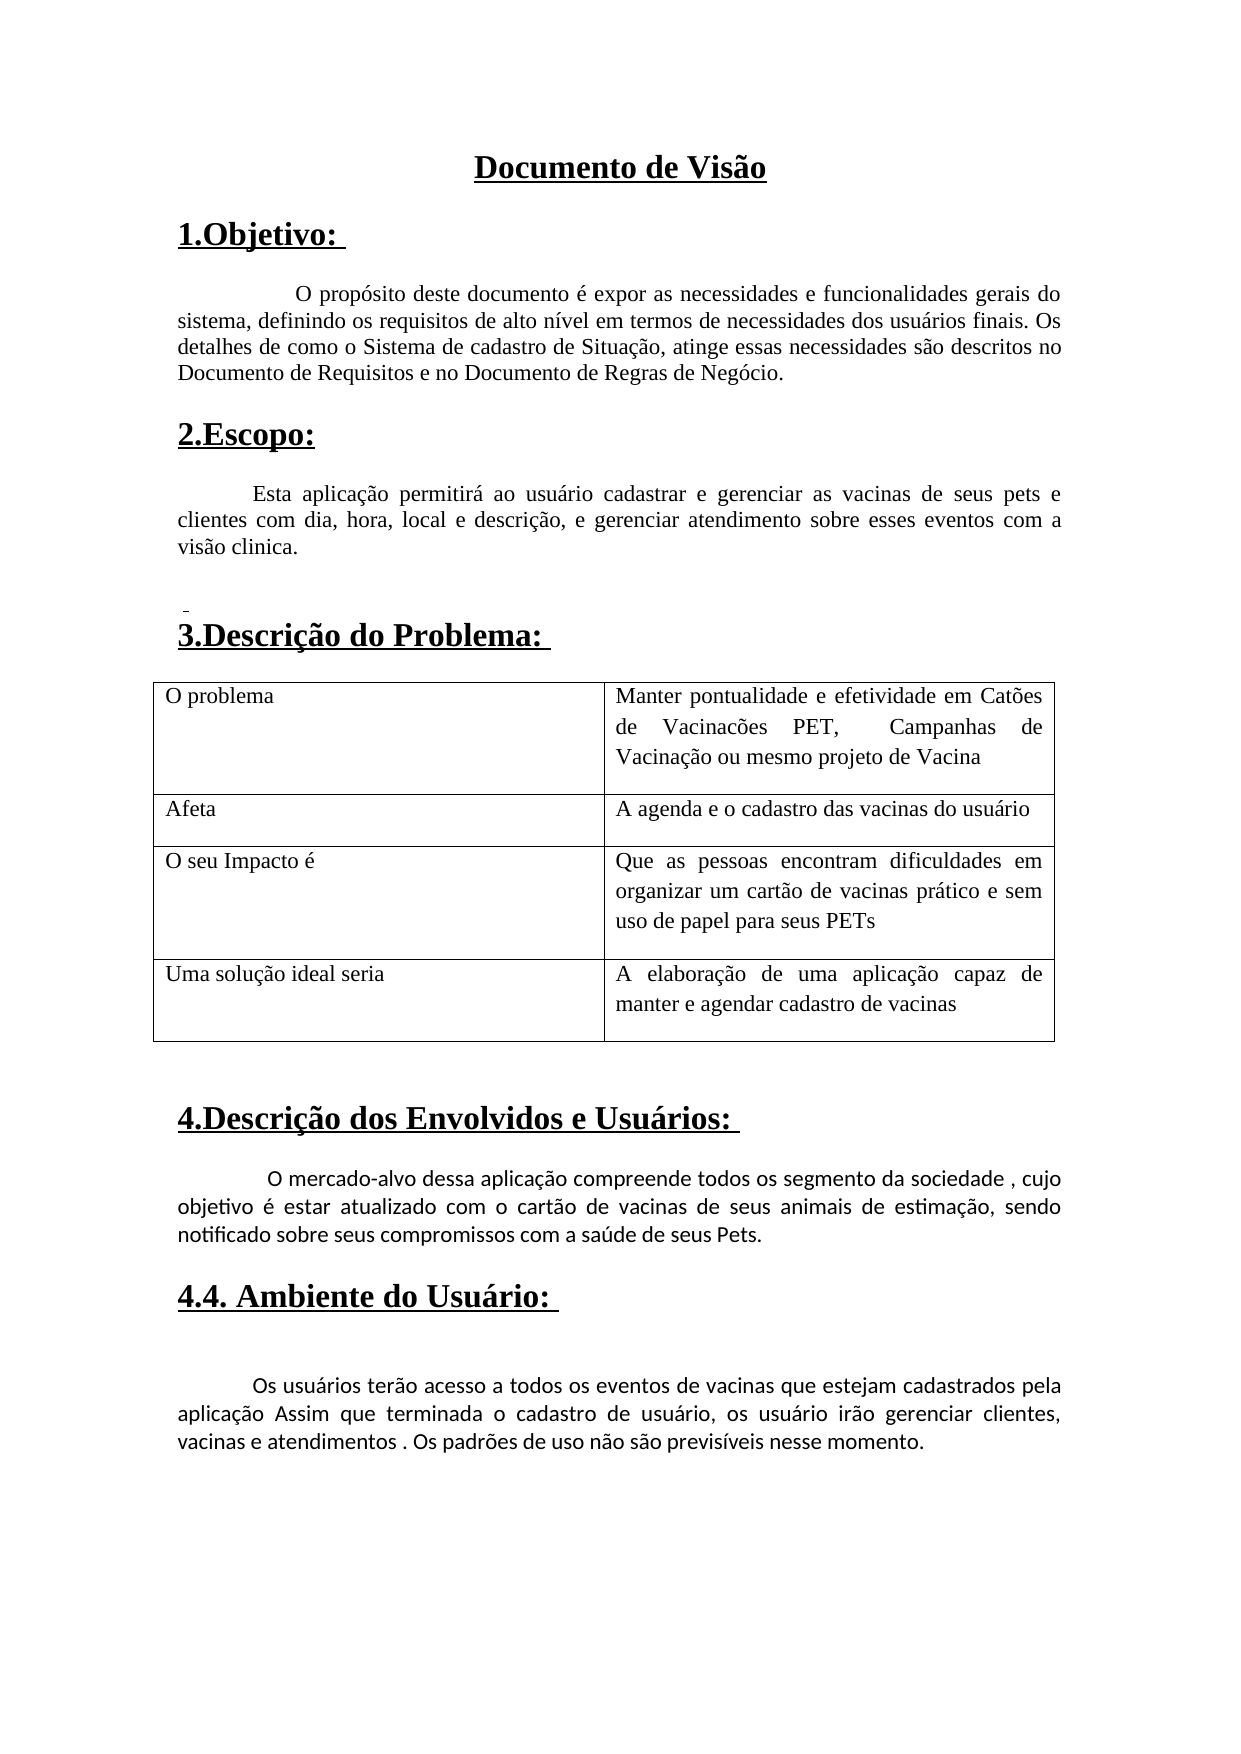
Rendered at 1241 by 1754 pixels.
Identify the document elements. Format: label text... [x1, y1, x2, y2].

text O mercado-alvo dessa aplicação compreende todos os segmento da sociedade , cujo objetivo é estar atualizado com o cartão de vacinas de seus animais de estimação, sendo notificado sobre seus compromissos com a saúde de seus Pets. [177, 1164, 1063, 1248]
table_cell A agenda e o cadastro das vacinas do usuário [605, 795, 1054, 846]
text 4.Descrição dos Envolvidos e Usuários: [177, 1098, 1063, 1136]
text 3.Descrição do Problema: [177, 615, 1063, 653]
text Os usuários terão acesso a todos os eventos de vacinas que estejam cadastrados pela aplicação Assim que terminada o cadastro de usuário, os usuário irão gerenciar clientes, vacinas e atendimentos . Os padrões de uso não são previsíveis nesse momento. [177, 1371, 1063, 1455]
table_cell Uma solução ideal seria [154, 960, 604, 1041]
text 4.4. Ambiente do Usuário: [177, 1276, 1063, 1315]
table_header Manter pontualidade e efetividade em Catões de Vacinacões PET, Campanhas de Vacinação ou mesmo projeto de Vacina [605, 683, 1054, 794]
table_cell Que as pessoas encontram dificuldades em organizar um cartão de vacinas prático e sem uso de papel para seus PETs [605, 847, 1054, 959]
text 1.Objetivo: [177, 214, 1063, 252]
table_cell O seu Impacto é [154, 847, 604, 959]
text 2.Escopo: [177, 414, 1063, 452]
table_cell A elaboração de uma aplicação capaz de manter e agendar cadastro de vacinas [605, 960, 1054, 1041]
text O propósito deste documento é expor as necessidades e funcionalidades gerais do sistema, definindo os requisitos de alto nível em termos de necessidades dos usuários finais. Os detalhes de como o Sistema de cadastro de Situação, atinge essas necessidades são descritos no Documento de Requisitos e no Documento de Regras de Negócio. [177, 280, 1063, 386]
table_header O problema [154, 683, 604, 794]
table_cell Afeta [154, 795, 604, 846]
text Documento de Visão [177, 148, 1063, 186]
text Esta aplicação permitirá ao usuário cadastrar e gerenciar as vacinas de seus pets e clientes com dia, hora, local e descrição, e gerenciar atendimento sobre esses eventos com a visão clinica. [177, 480, 1063, 559]
